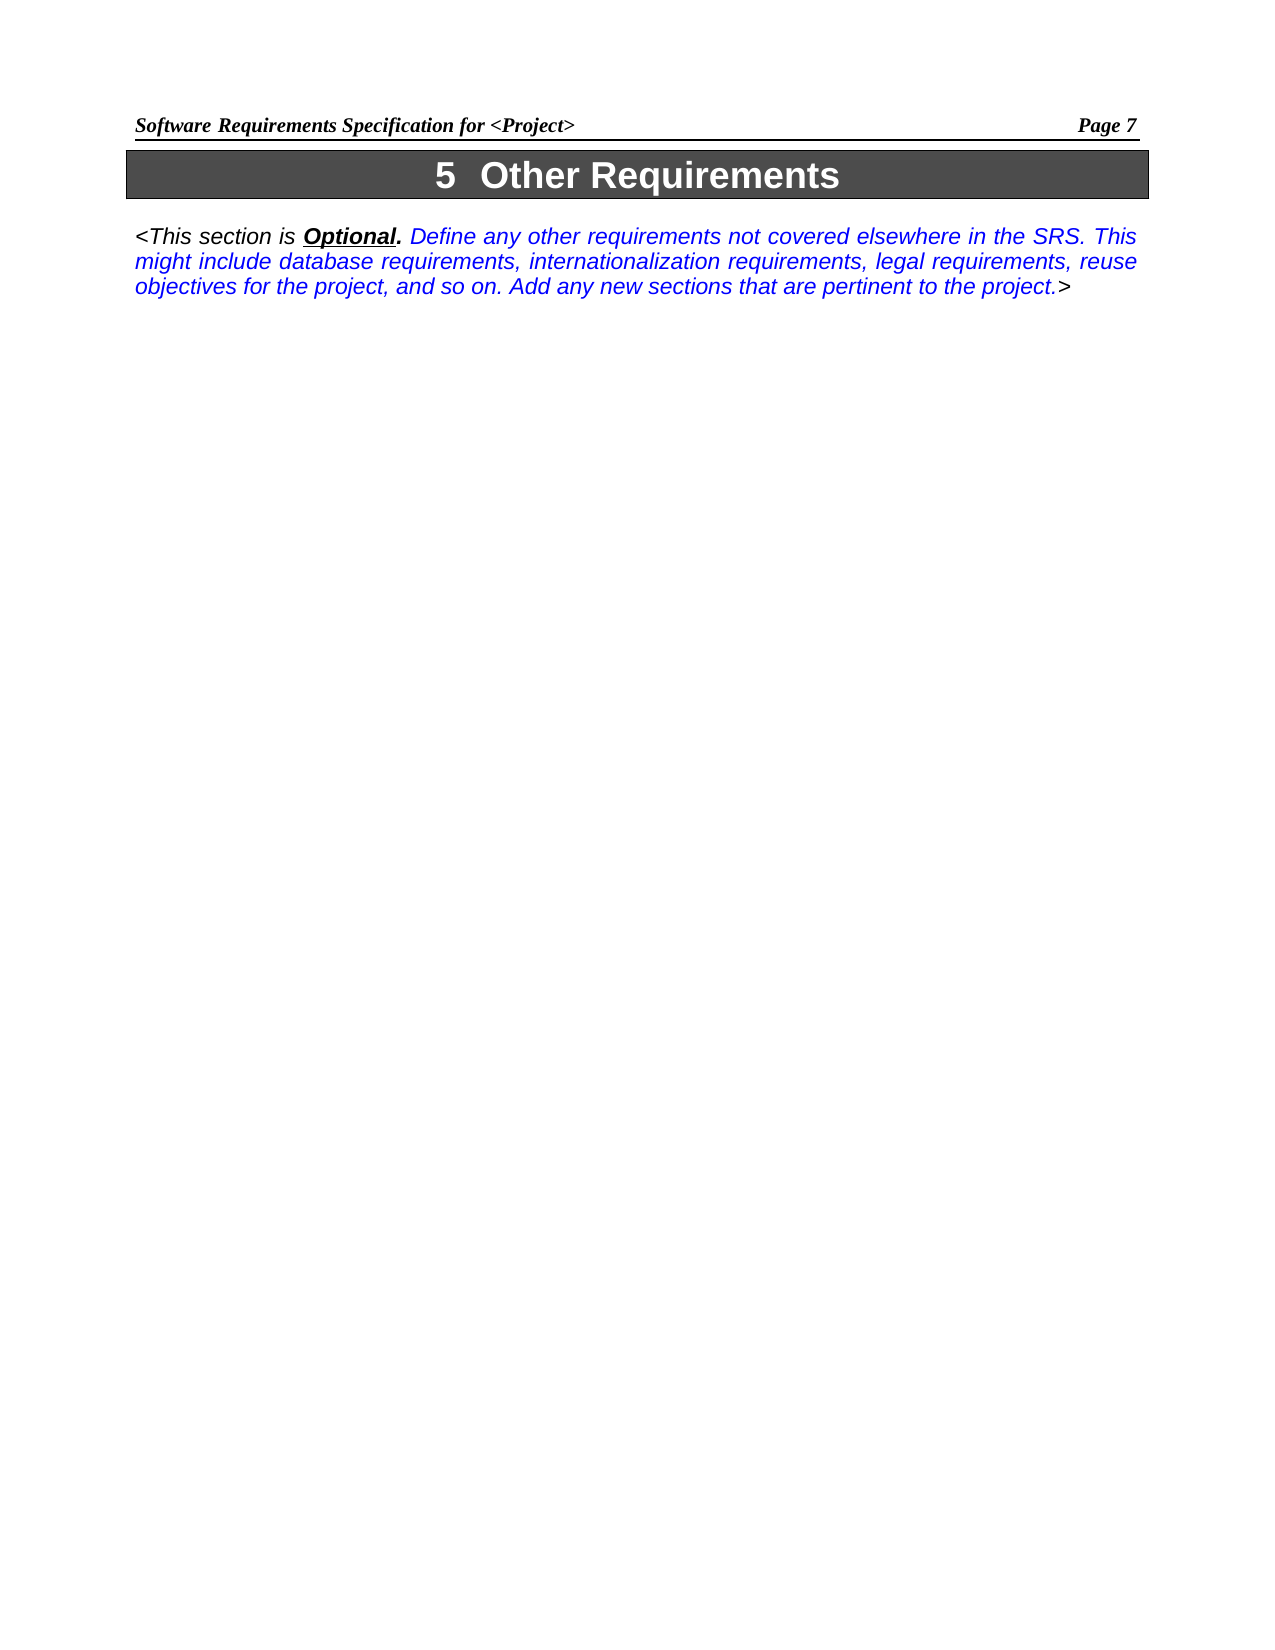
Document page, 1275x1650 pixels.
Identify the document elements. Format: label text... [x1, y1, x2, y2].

text <This section is Optional. Define any other requirements not covered elsewhere in the SRS. This might include database requirements, internationalization requirements, legal requirements, reuse objectives for the project, and so on. Add any new sections that are pertinent to the project.> [135, 224, 1140, 299]
subtitle Other Requirements [127, 151, 1148, 198]
